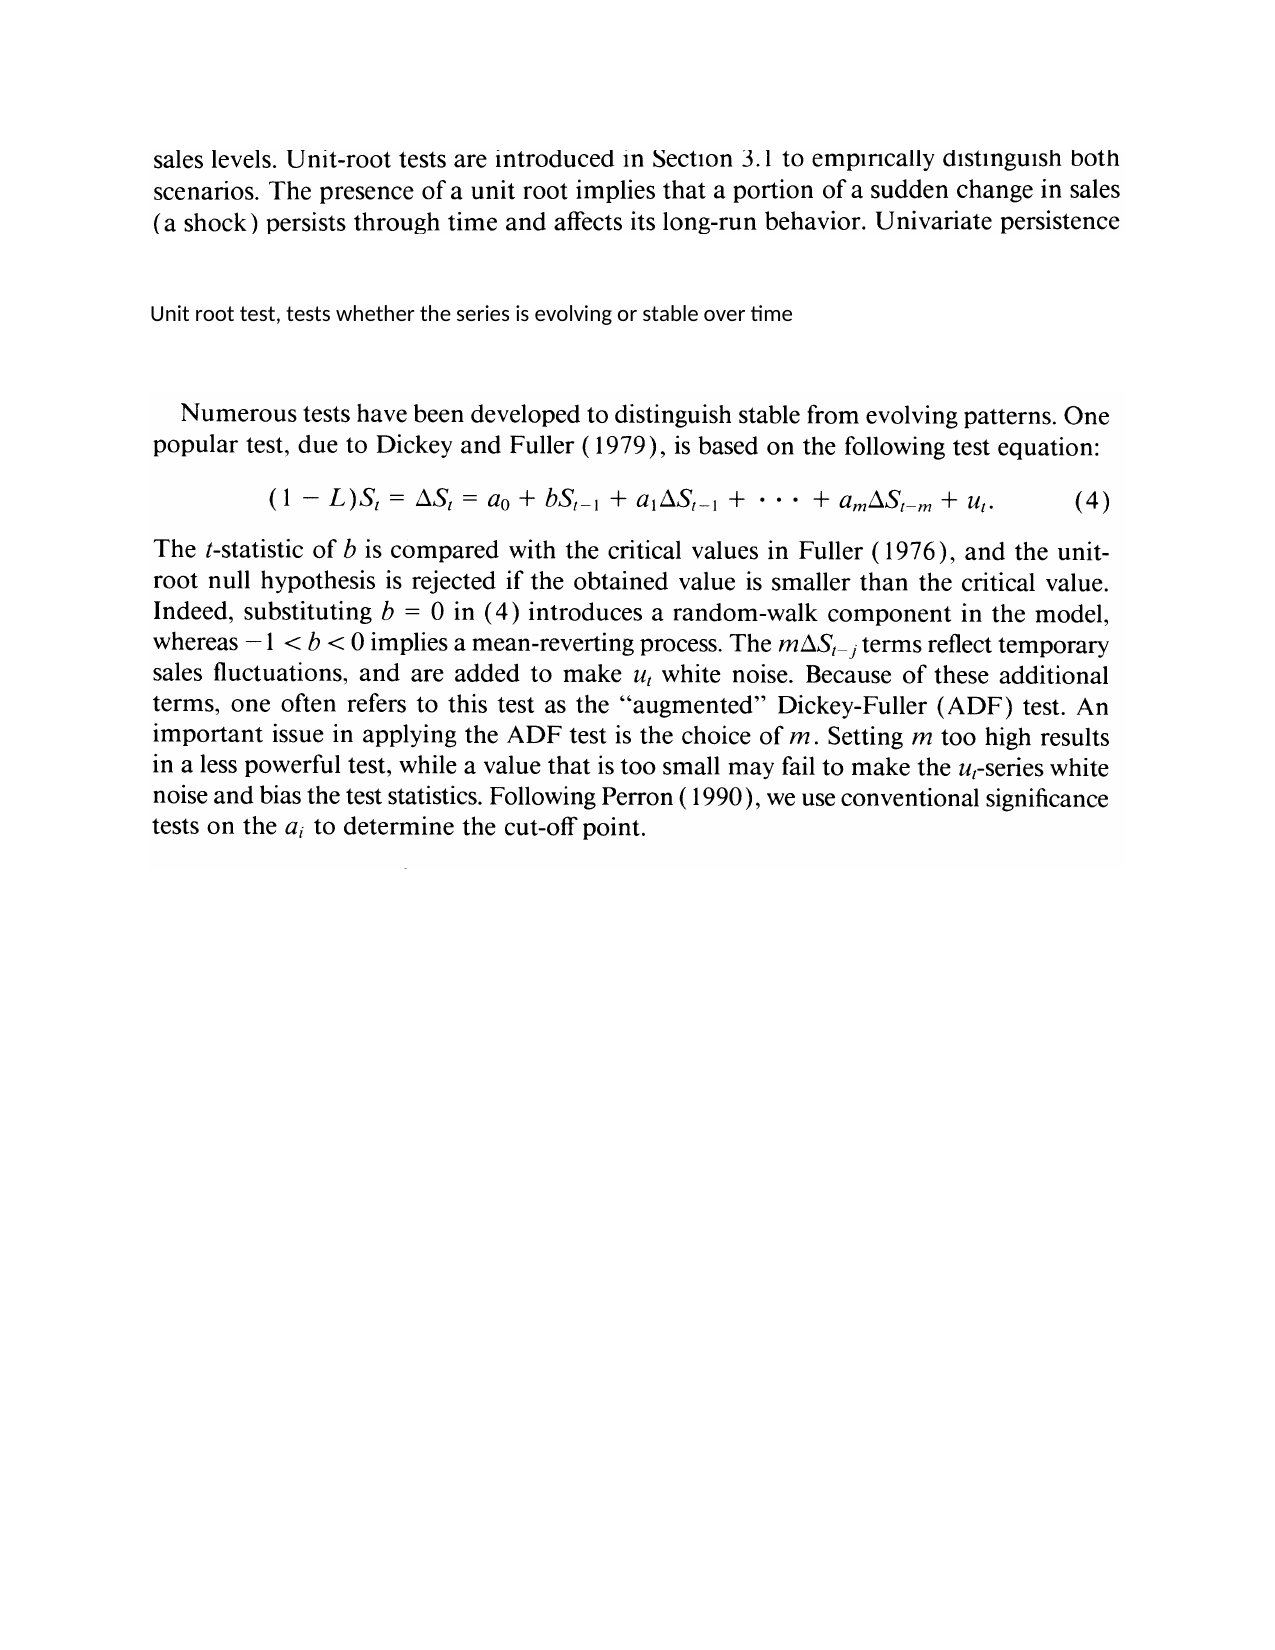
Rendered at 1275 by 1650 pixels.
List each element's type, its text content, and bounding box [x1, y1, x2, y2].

text Unit root test, tests whether the series is evolving or stable over time [150, 299, 1125, 327]
